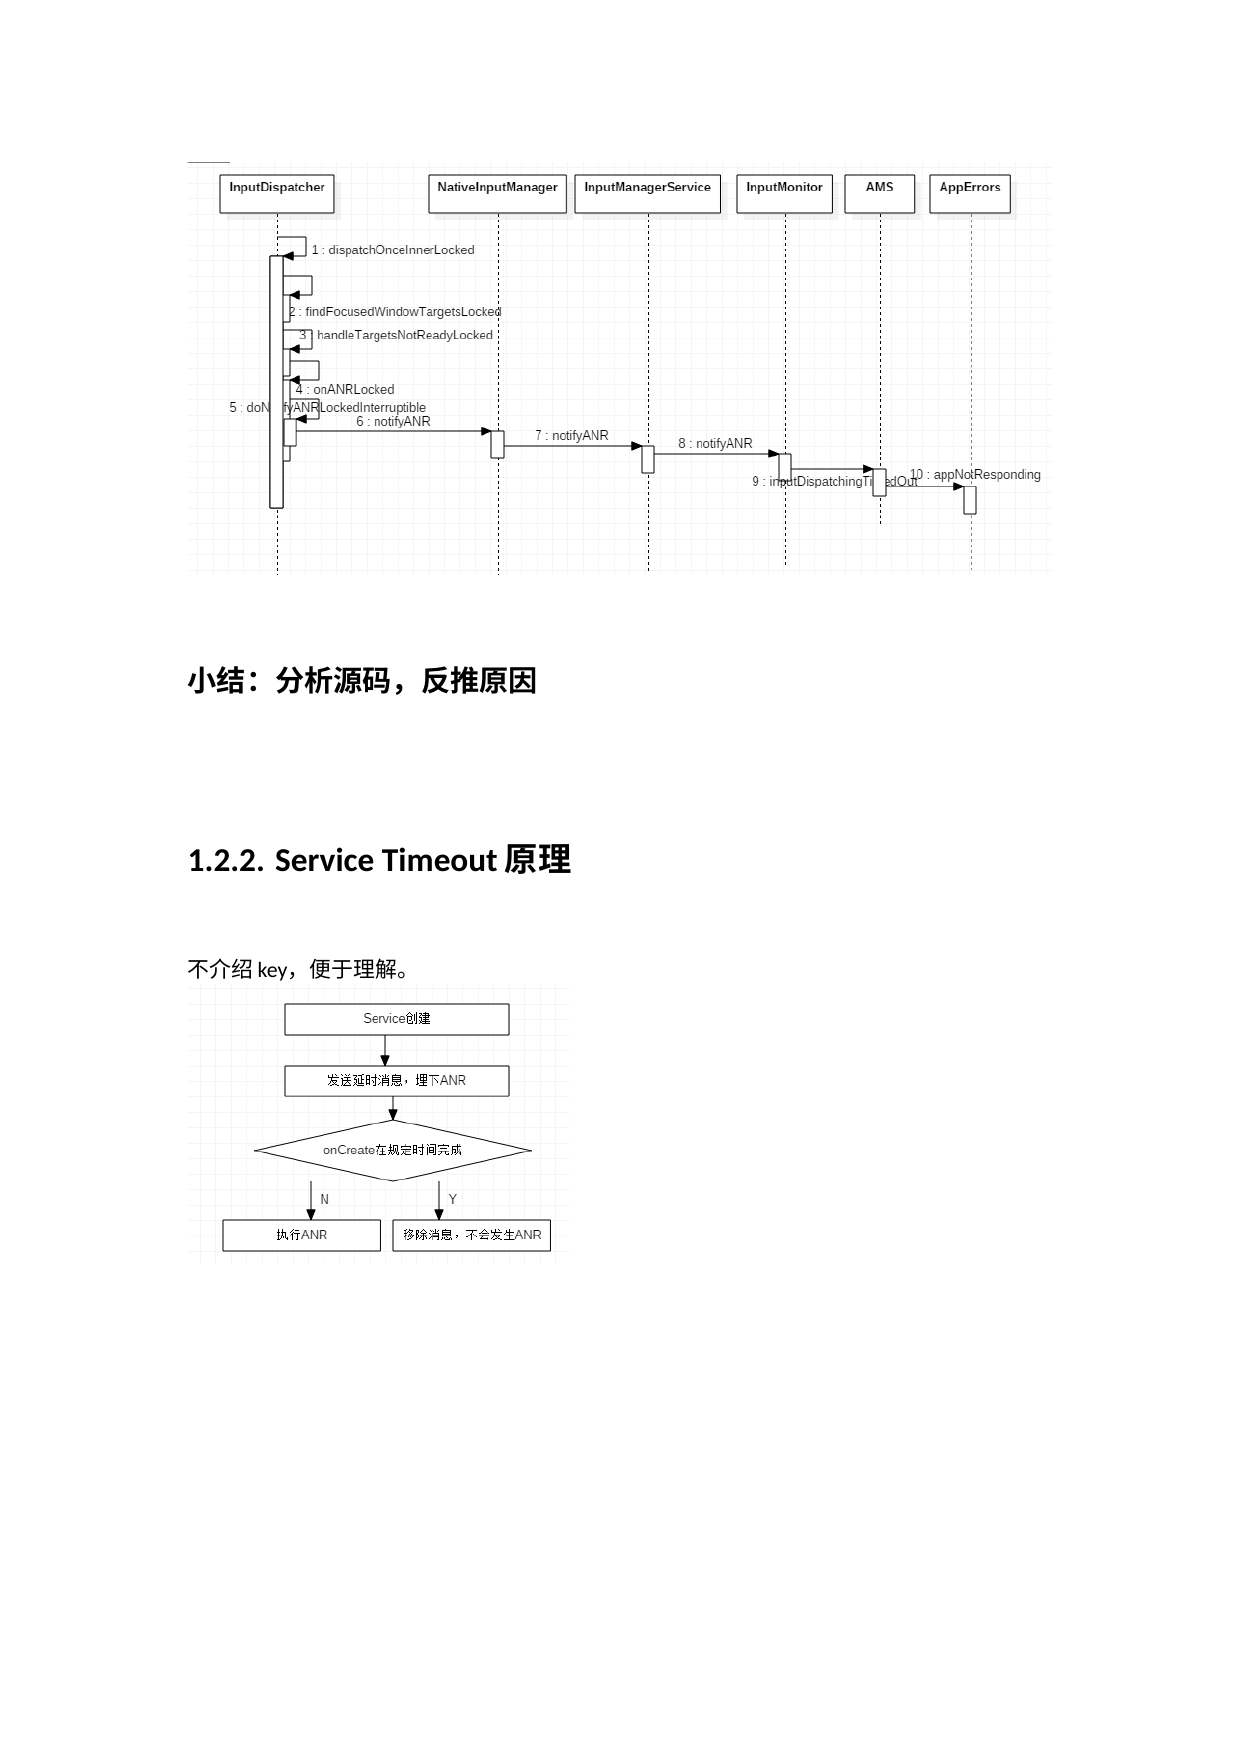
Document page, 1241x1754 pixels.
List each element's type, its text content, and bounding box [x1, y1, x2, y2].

subtitle 小结：分析源码，反推原因 [187, 646, 1053, 711]
subtitle Service Timeout原理 [187, 824, 1053, 889]
text 不介绍key，便于理解。 [187, 952, 1053, 984]
picture [187, 162, 1053, 575]
picture [187, 984, 569, 1264]
